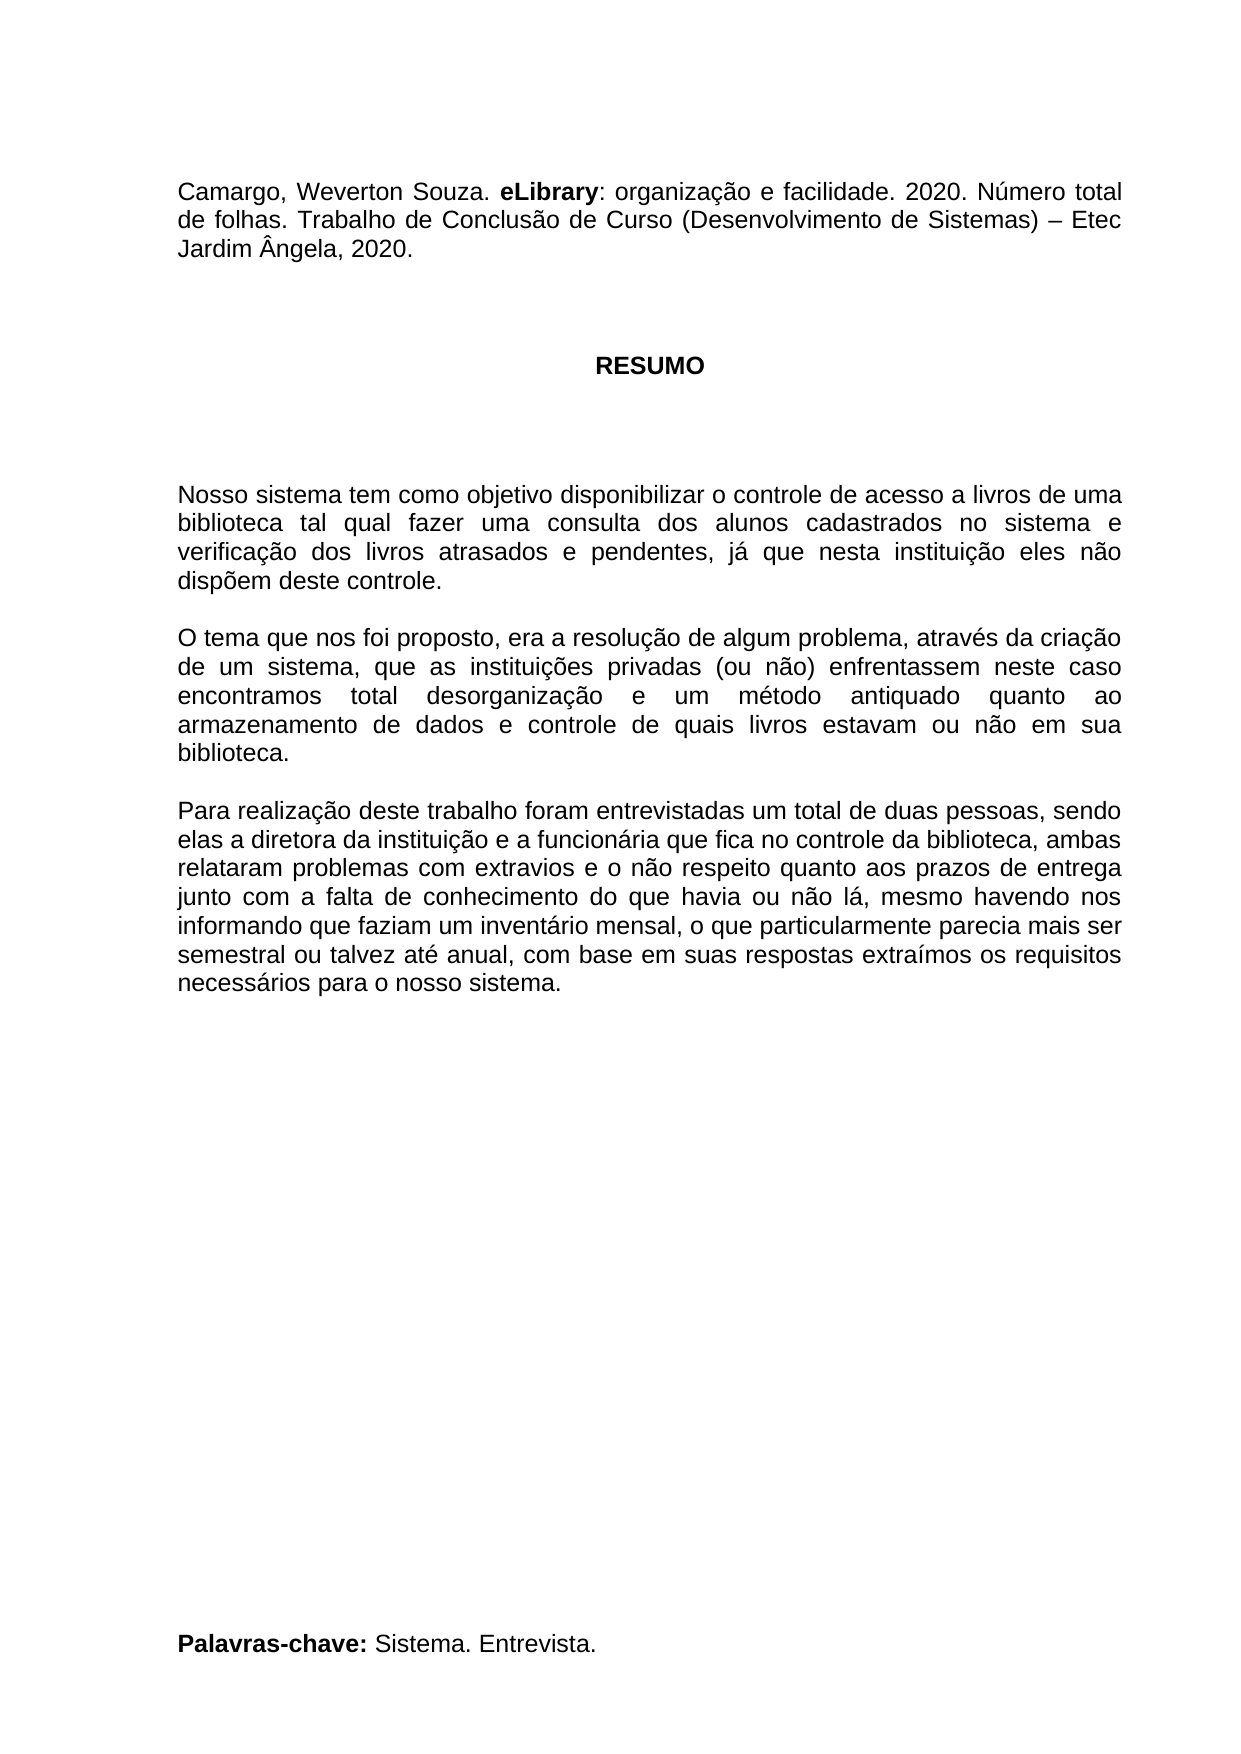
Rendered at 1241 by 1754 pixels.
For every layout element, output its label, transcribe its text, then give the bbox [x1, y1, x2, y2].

text Para realização deste trabalho foram entrevistadas um total de duas pessoas, sendo elas a diretora da instituição e a funcionária que fica no controle da biblioteca, ambas relataram problemas com extravios e o não respeito quanto aos prazos de entrega junto com a falta de conhecimento do que havia ou não lá, mesmo havendo nos informando que faziam um inventário mensal, o que particularmente parecia mais ser semestral ou talvez até anual, com base em suas respostas extraímos os requisitos necessários para o nosso sistema. [177, 796, 1123, 997]
text Nosso sistema tem como objetivo disponibilizar o controle de acesso a livros de uma biblioteca tal qual fazer uma consulta dos alunos cadastrados no sistema e verificação dos livros atrasados e pendentes, já que nesta instituição eles não dispõem deste controle. [177, 480, 1123, 595]
text O tema que nos foi proposto, era a resolução de algum problema, através da criação de um sistema, que as instituições privadas (ou não) enfrentassem neste caso encontramos total desorganização e um método antiquado quanto ao armazenamento de dados e controle de quais livros estavam ou não em sua biblioteca. [177, 623, 1123, 767]
text Palavras-chave: Sistema. Entrevista. [177, 1629, 1134, 1658]
subtitle RESUMO [311, 351, 989, 379]
text Camargo, Weverton Souza. eLibrary: organização e facilidade. 2020. Número total de folhas. Trabalho de Conclusão de Curso (Desenvolvimento de Sistemas) – Etec Jardim Ângela, 2020. [177, 177, 1123, 263]
